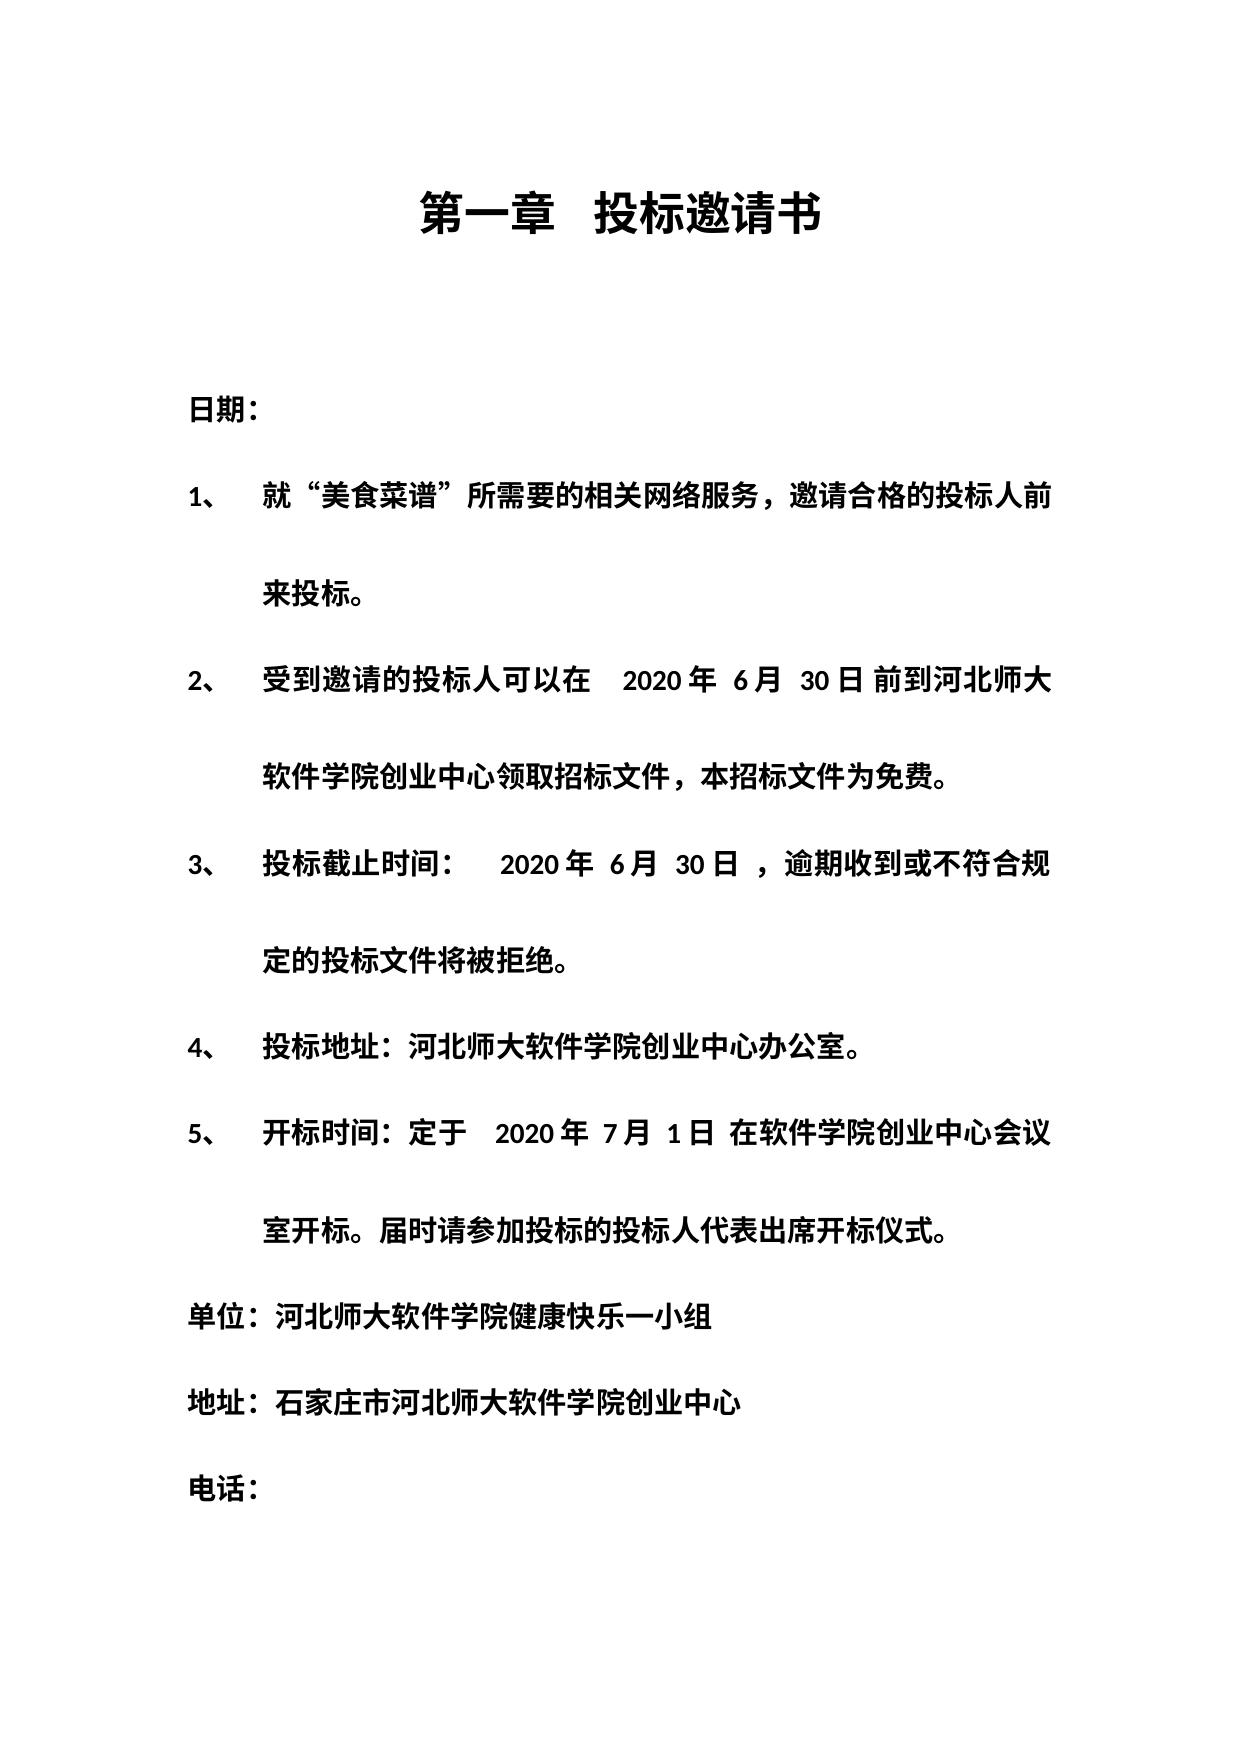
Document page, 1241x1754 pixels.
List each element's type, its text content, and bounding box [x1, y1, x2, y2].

text 单位：河北师大软件学院健康快乐一小组 [187, 1282, 1053, 1347]
text 电话： [187, 1454, 1053, 1519]
list 就“美食菜谱”所需要的相关网络服务，邀请合格的投标人前来投标。 [187, 462, 1053, 624]
text 地址：石家庄市河北师大软件学院创业中心 [187, 1368, 1053, 1433]
list 开标时间：定于 2020年 7月 1日 在软件学院创业中心会议室开标。届时请参加投标的投标人代表出席开标仪式。 [187, 1099, 1053, 1261]
list 投标邀请书 [187, 162, 1053, 259]
list 受到邀请的投标人可以在 2020年 6月 30日 前到河北师大软件学院创业中心领取招标文件，本招标文件为免费。 [187, 645, 1053, 808]
list 投标地址：河北师大软件学院创业中心办公室。 [187, 1012, 1053, 1077]
text 日期： [187, 375, 1053, 440]
list 投标截止时间： 2020年 6月 30日 ，逾期收到或不符合规定的投标文件将被拒绝。 [187, 829, 1053, 991]
